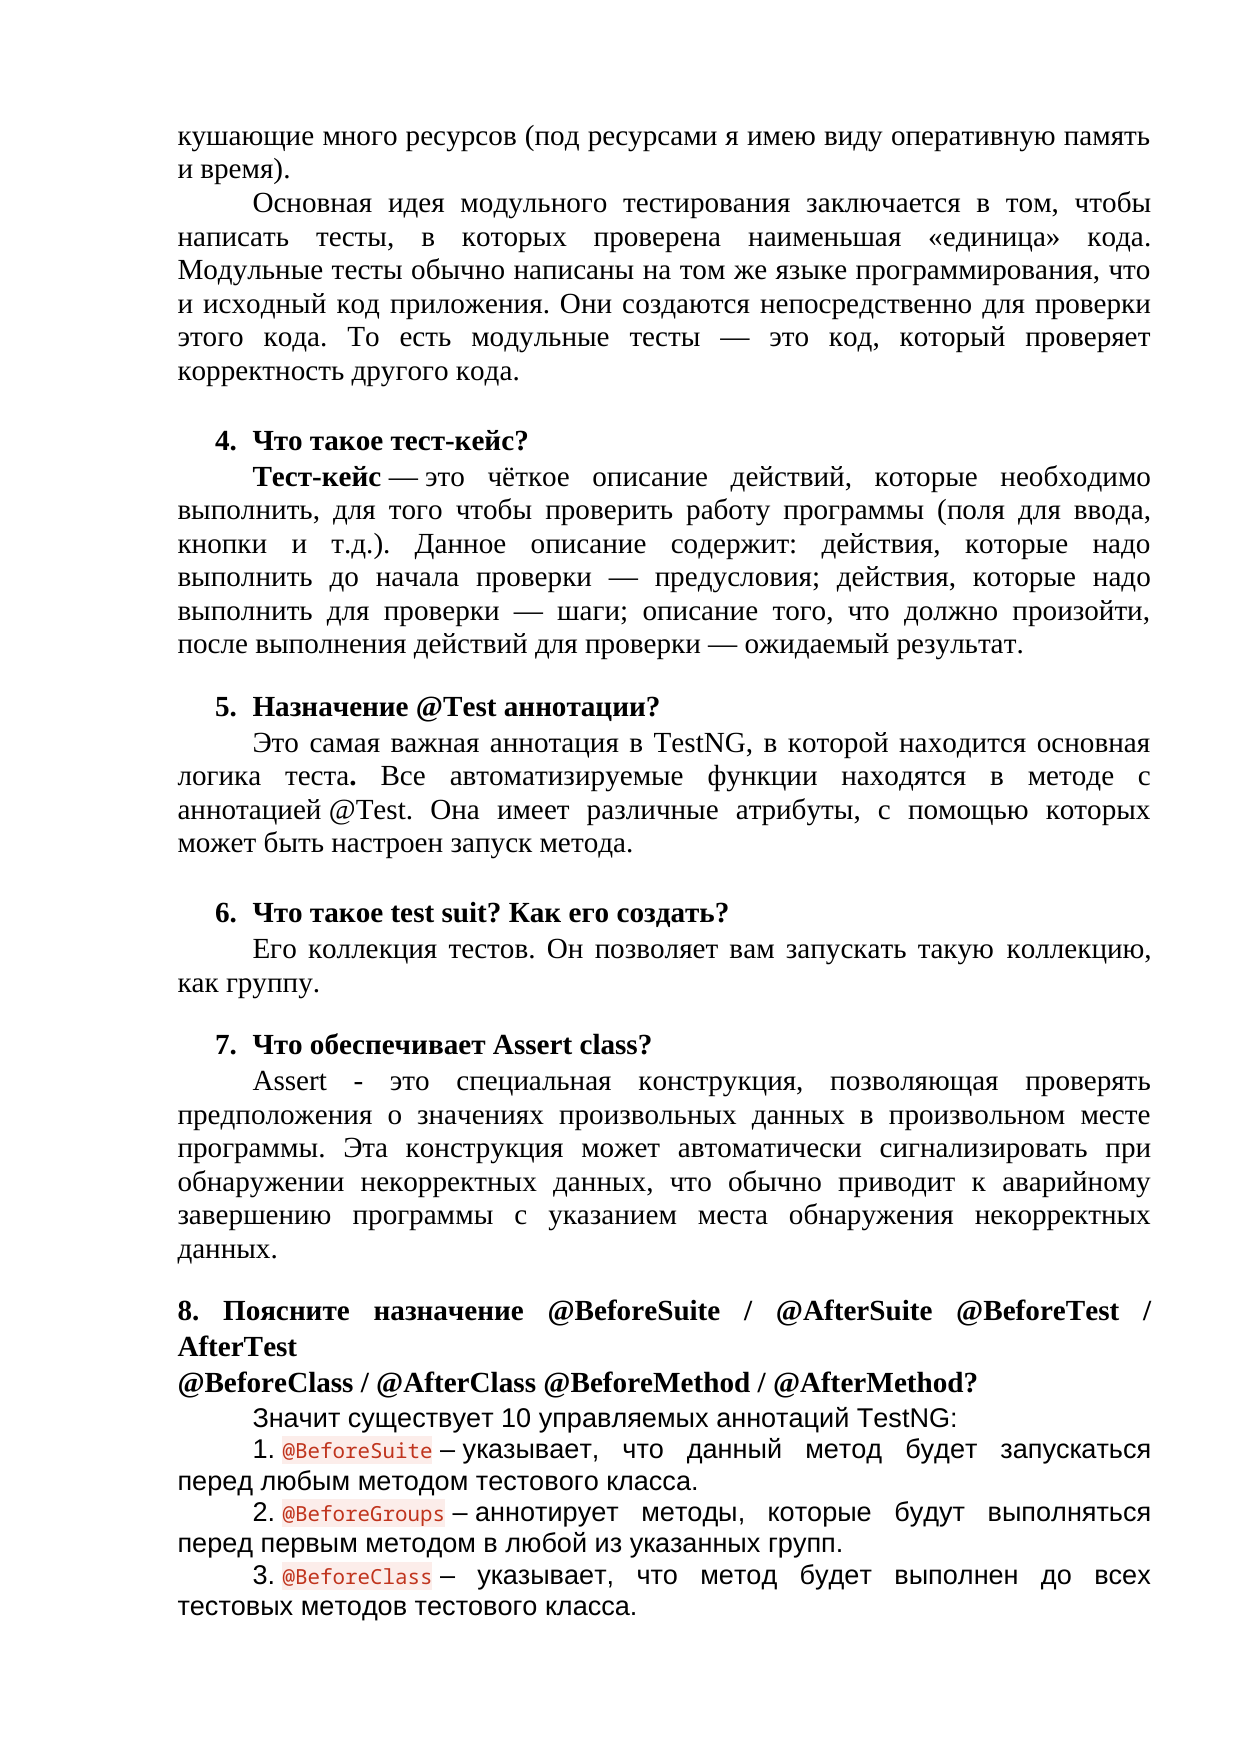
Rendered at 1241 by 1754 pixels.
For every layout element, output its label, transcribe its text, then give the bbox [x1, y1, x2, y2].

list Что обеспечивает Assert class? [215, 1027, 1152, 1061]
text Тест-кейс — это чёткое описание действий, которые необходимо выполнить, для того чтобы проверить работу программы (поля для ввода, кнопки и т.д.). Данное описание содержит: действия, которые надо выполнить до начала проверки — предусловия; действия, которые надо выполнить для проверки — шаги; описание того, что должно произойти, после выполнения действий для проверки — ожидаемый результат. [177, 459, 1152, 660]
text @BeforeClass / @AfterClass @BeforeMethod / @AfterMethod? [177, 1366, 1152, 1399]
list Назначение @Test аннотации? [215, 689, 1152, 722]
list Что такое test suit? Как его создать? [215, 895, 1152, 929]
text Основная идея модульного тестирования заключается в том, чтобы написать тесты, в которых проверена наименьшая «единица» кода. Модульные тесты обычно написаны на том же языке программирования, что и исходный код приложения. Они создаются непосредственно для проверки этого кода. То есть модульные тесты — это код, который проверяет корректность другого кода. [177, 185, 1152, 386]
text Assert - это специальная конструкция, позволяющая проверять предположения о значениях произвольных данных в произвольном месте программы. Эта конструкция может автоматически сигнализировать при обнаружении некорректных данных, что обычно приводит к аварийному завершению программы с указанием места обнаружения некорректных данных. [177, 1063, 1152, 1264]
text Это самая важная аннотация в TestNG, в которой находится основная логика теста. Все автоматизируемые функции находятся в методе с аннотацией @Test. Она имеет различные атрибуты, с помощью которых может быть настроен запуск метода. [177, 725, 1152, 859]
text 3. @BeforeClass – указывает, что метод будет выполнен до всех тестовых методов тестового класса. [177, 1559, 1152, 1621]
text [177, 118, 1152, 185]
text 2. @BeforeGroups – аннотирует методы, которые будут выполняться перед первым методом в любой из указанных групп. [177, 1496, 1152, 1559]
list Что такое тест-кейс? [215, 423, 1152, 456]
text 1. @BeforeSuite – указывает, что данный метод будет запускаться перед любым методом тестового класса. [177, 1433, 1152, 1496]
text Его коллекция тестов. Он позволяет вам запускать такую ​​коллекцию, как группу. [177, 931, 1152, 998]
text 8. Поясните назначение @BeforeSuite / @AfterSuite @BeforeTest / AfterTest [177, 1293, 1152, 1363]
text Значит существует 10 управляемых аннотаций TestNG: [177, 1402, 1152, 1433]
